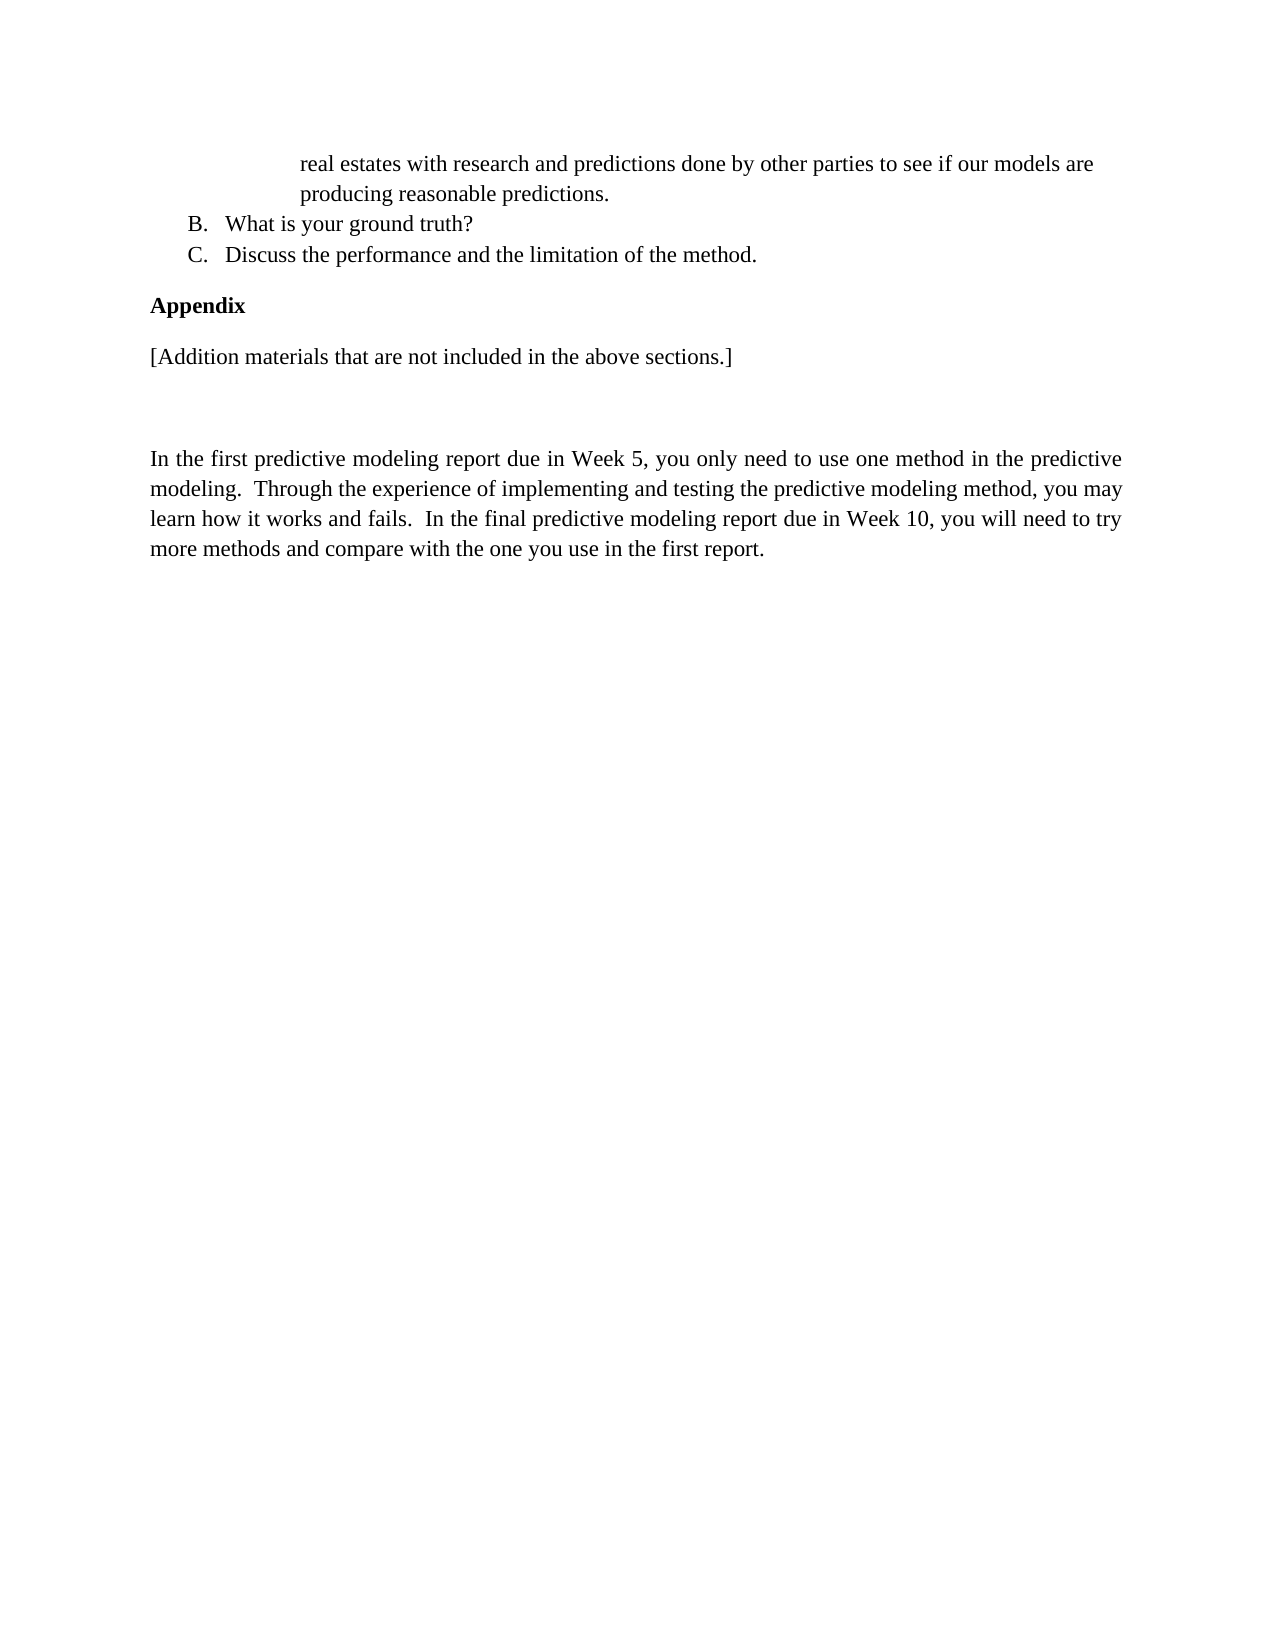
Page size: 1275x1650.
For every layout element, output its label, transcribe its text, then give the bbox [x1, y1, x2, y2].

text In the first predictive modeling report due in Week 5, you only need to use one method in the predictive modeling. Through the experience of implementing and testing the predictive modeling method, you may learn how it works and fails. In the final predictive modeling report due in Week 10, you will need to try more methods and compare with the one you use in the first report. [150, 445, 1125, 562]
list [262, 150, 1125, 207]
text [Addition materials that are not included in the above sections.] [150, 343, 1125, 369]
list Discuss the performance and the limitation of the method. [187, 241, 1125, 267]
text Appendix [150, 292, 1125, 318]
list What is your ground truth? [187, 210, 1125, 237]
